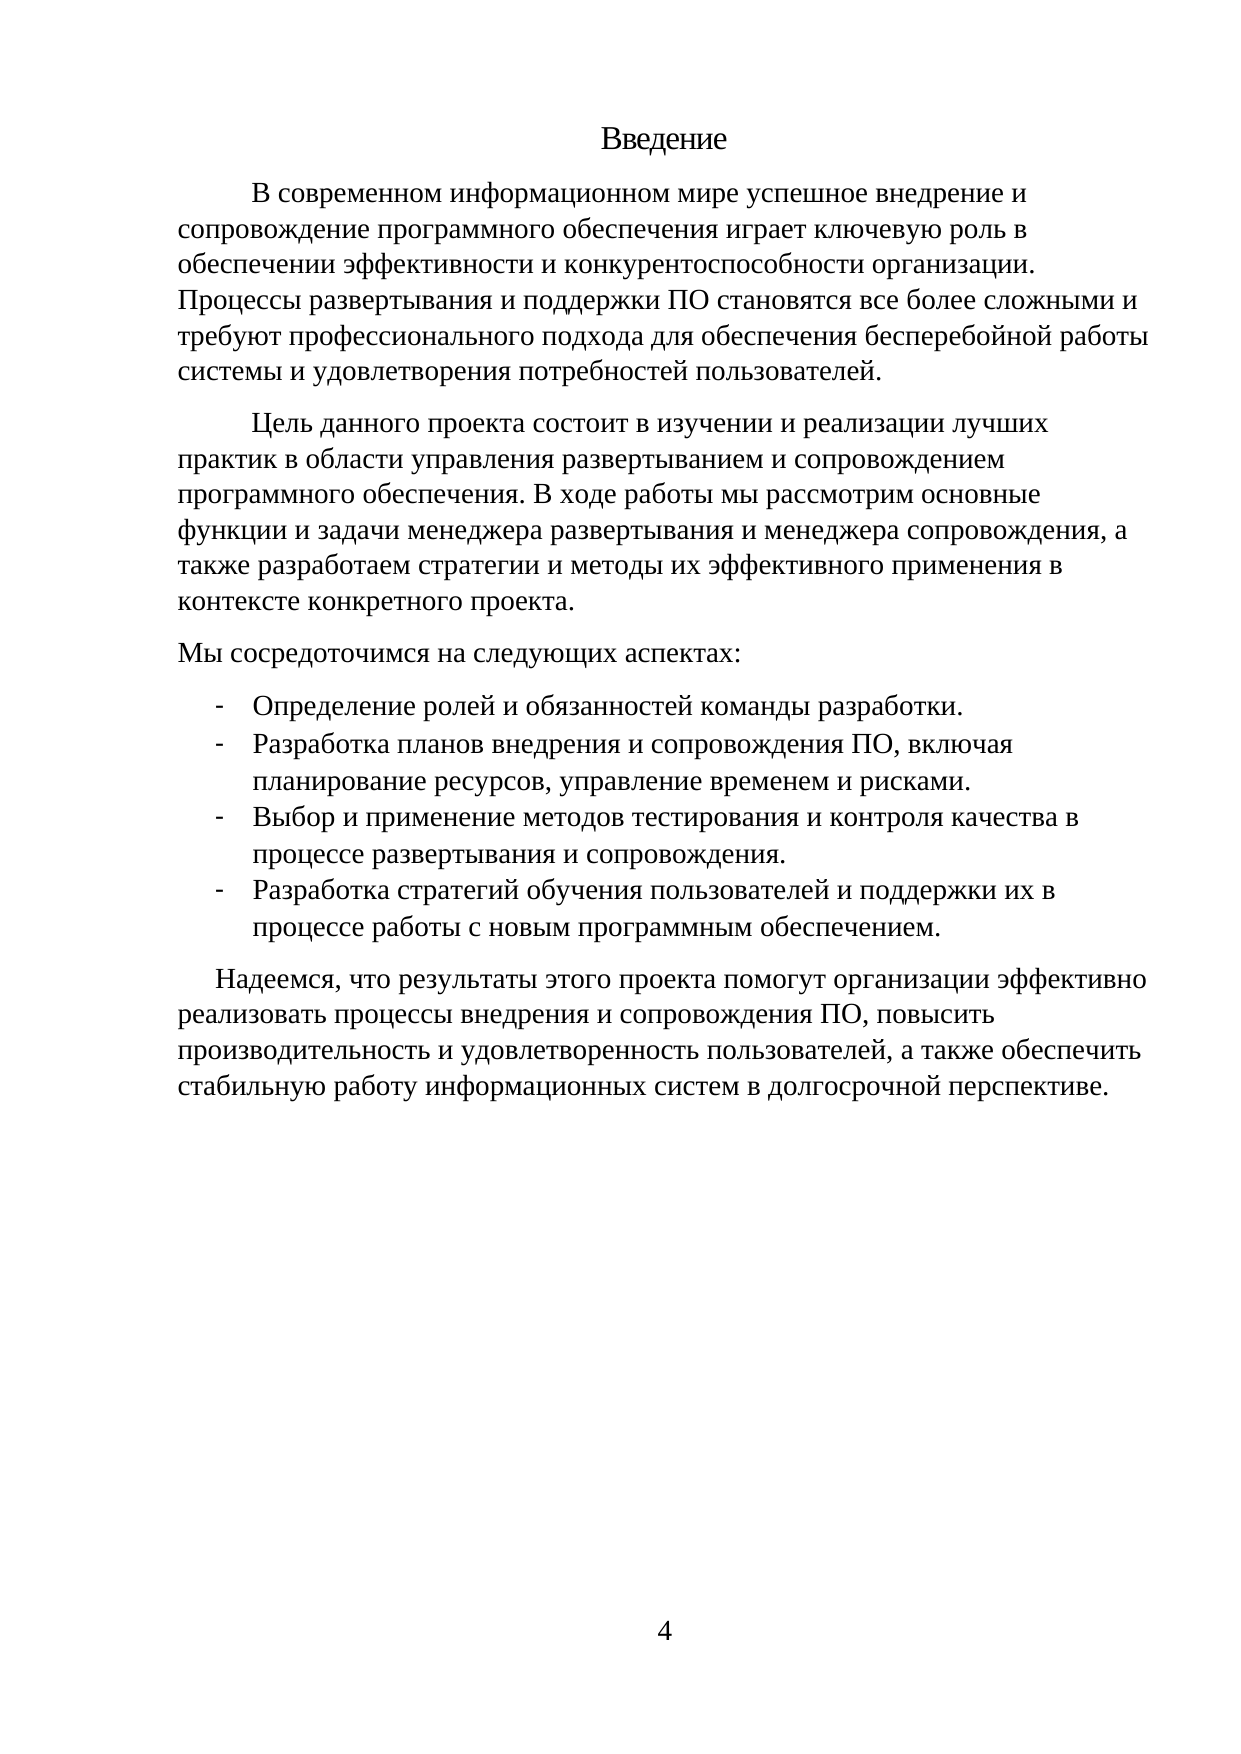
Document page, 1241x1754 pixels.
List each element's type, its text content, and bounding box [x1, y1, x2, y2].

list Выбор и применение методов тестирования и контроля качества в процессе развертывания и сопровождения. [215, 798, 1152, 869]
text Цель данного проекта состоит в изучении и реализации лучших практик в области управления развертыванием и сопровождением программного обеспечения. В ходе работы мы рассмотрим основные функции и задачи менеджера развертывания и менеджера сопровождения, а также разработаем стратегии и методы их эффективного применения в контексте конкретного проекта. [177, 405, 1152, 617]
text Мы сосредоточимся на следующих аспектах: [177, 635, 1152, 669]
list Разработка стратегий обучения пользователей и поддержки их в процессе работы с новым программным обеспечением. [215, 871, 1152, 942]
text Надеемся, что результаты этого проекта помогут организации эффективно реализовать процессы внедрения и сопровождения ПО, повысить производительность и удовлетворенность пользователей, а также обеспечить стабильную работу информационных систем в долгосрочной перспективе. [177, 961, 1152, 1101]
text В современном информационном мире успешное внедрение и сопровождение программного обеспечения играет ключевую роль в обеспечении эффективности и конкурентоспособности организации. Процессы развертывания и поддержки ПО становятся все более сложными и требуют профессионального подхода для обеспечения бесперебойной работы системы и удовлетворения потребностей пользователей. [177, 176, 1152, 387]
title Введение [177, 118, 1152, 156]
list Определение ролей и обязанностей команды разработки. [215, 687, 1152, 723]
list Разработка планов внедрения и сопровождения ПО, включая планирование ресурсов, управление временем и рисками. [215, 725, 1152, 796]
